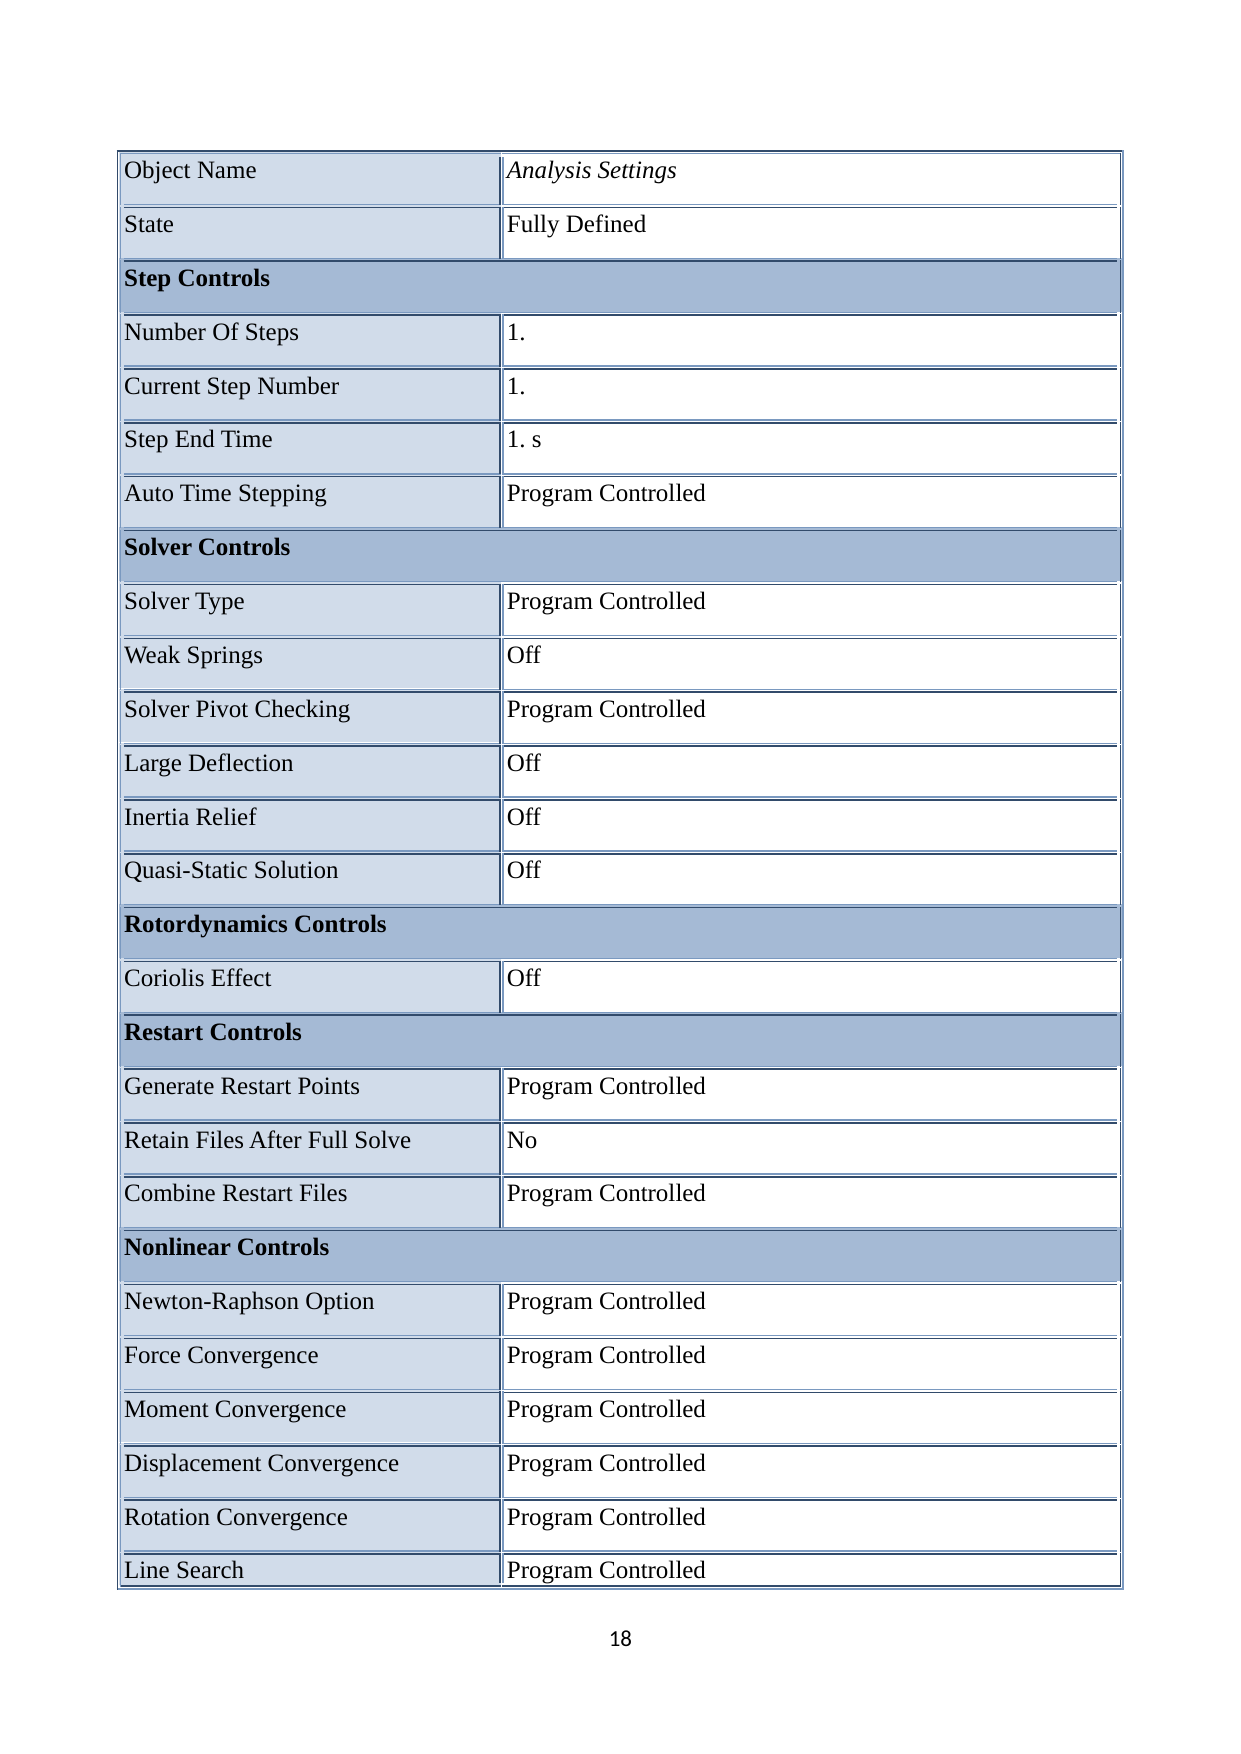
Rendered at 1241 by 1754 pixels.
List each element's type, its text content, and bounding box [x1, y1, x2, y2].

table_header Object Name [121, 154, 501, 204]
table_cell Newton-Raphson Option [119, 1281, 501, 1335]
table_cell Fully Defined [501, 204, 1122, 258]
table_cell Program Controlled [501, 1443, 1122, 1496]
table_cell Program Controlled [501, 1281, 1122, 1335]
table_cell Number Of Steps [119, 312, 501, 365]
table_cell Force Convergence [119, 1335, 501, 1389]
table_cell Program Controlled [501, 1066, 1122, 1119]
table_cell Off [501, 635, 1122, 688]
table_cell Solver Pivot Checking [119, 689, 501, 742]
table_cell Off [504, 796, 1120, 850]
table_cell Step Controls [119, 258, 1122, 312]
table_cell State [119, 204, 501, 258]
table_cell Program Controlled [501, 1335, 1122, 1389]
table_cell Program Controlled [501, 689, 1122, 742]
table_cell Off [501, 958, 1122, 1012]
table_cell Moment Convergence [119, 1389, 501, 1442]
table_cell Restart Controls [119, 1012, 1122, 1066]
table_cell Quasi-Static Solution [121, 850, 500, 904]
table_cell Nonlinear Controls [119, 1227, 1122, 1281]
table_cell 1. s [501, 419, 1122, 473]
table_cell Displacement Convergence [119, 1443, 501, 1496]
table_cell Weak Springs [119, 635, 501, 688]
table_cell 1. [501, 365, 1122, 419]
table_header Analysis Settings [501, 152, 1120, 204]
table_cell Program Controlled [501, 1389, 1122, 1442]
table_cell Coriolis Effect [119, 958, 501, 1012]
table_cell Large Deflection [119, 743, 501, 796]
table_cell No [501, 1119, 1122, 1173]
table_cell 1. [501, 312, 1122, 365]
table_cell Program Controlled [501, 1496, 1122, 1550]
table_cell Solver Type [119, 581, 501, 635]
table_cell Program Controlled [501, 1550, 1120, 1585]
table_cell Inertia Relief [121, 796, 500, 850]
table_cell Program Controlled [501, 581, 1122, 635]
table_cell Auto Time Stepping [119, 473, 500, 527]
table_cell Program Controlled [501, 1173, 1122, 1227]
table_cell Line Search [121, 1550, 501, 1585]
table_cell Generate Restart Points [119, 1066, 501, 1119]
table_cell Program Controlled [504, 473, 1122, 527]
table_cell Off [501, 743, 1122, 796]
table_cell Rotordynamics Controls [119, 904, 1122, 958]
table_cell Solver Controls [119, 527, 1122, 581]
table_cell Step End Time [119, 419, 501, 473]
table_cell Current Step Number [119, 365, 501, 419]
table_cell Off [504, 850, 1120, 904]
table_cell Rotation Convergence [119, 1496, 501, 1550]
table_cell Combine Restart Files [119, 1173, 501, 1227]
table_cell Retain Files After Full Solve [119, 1119, 501, 1173]
